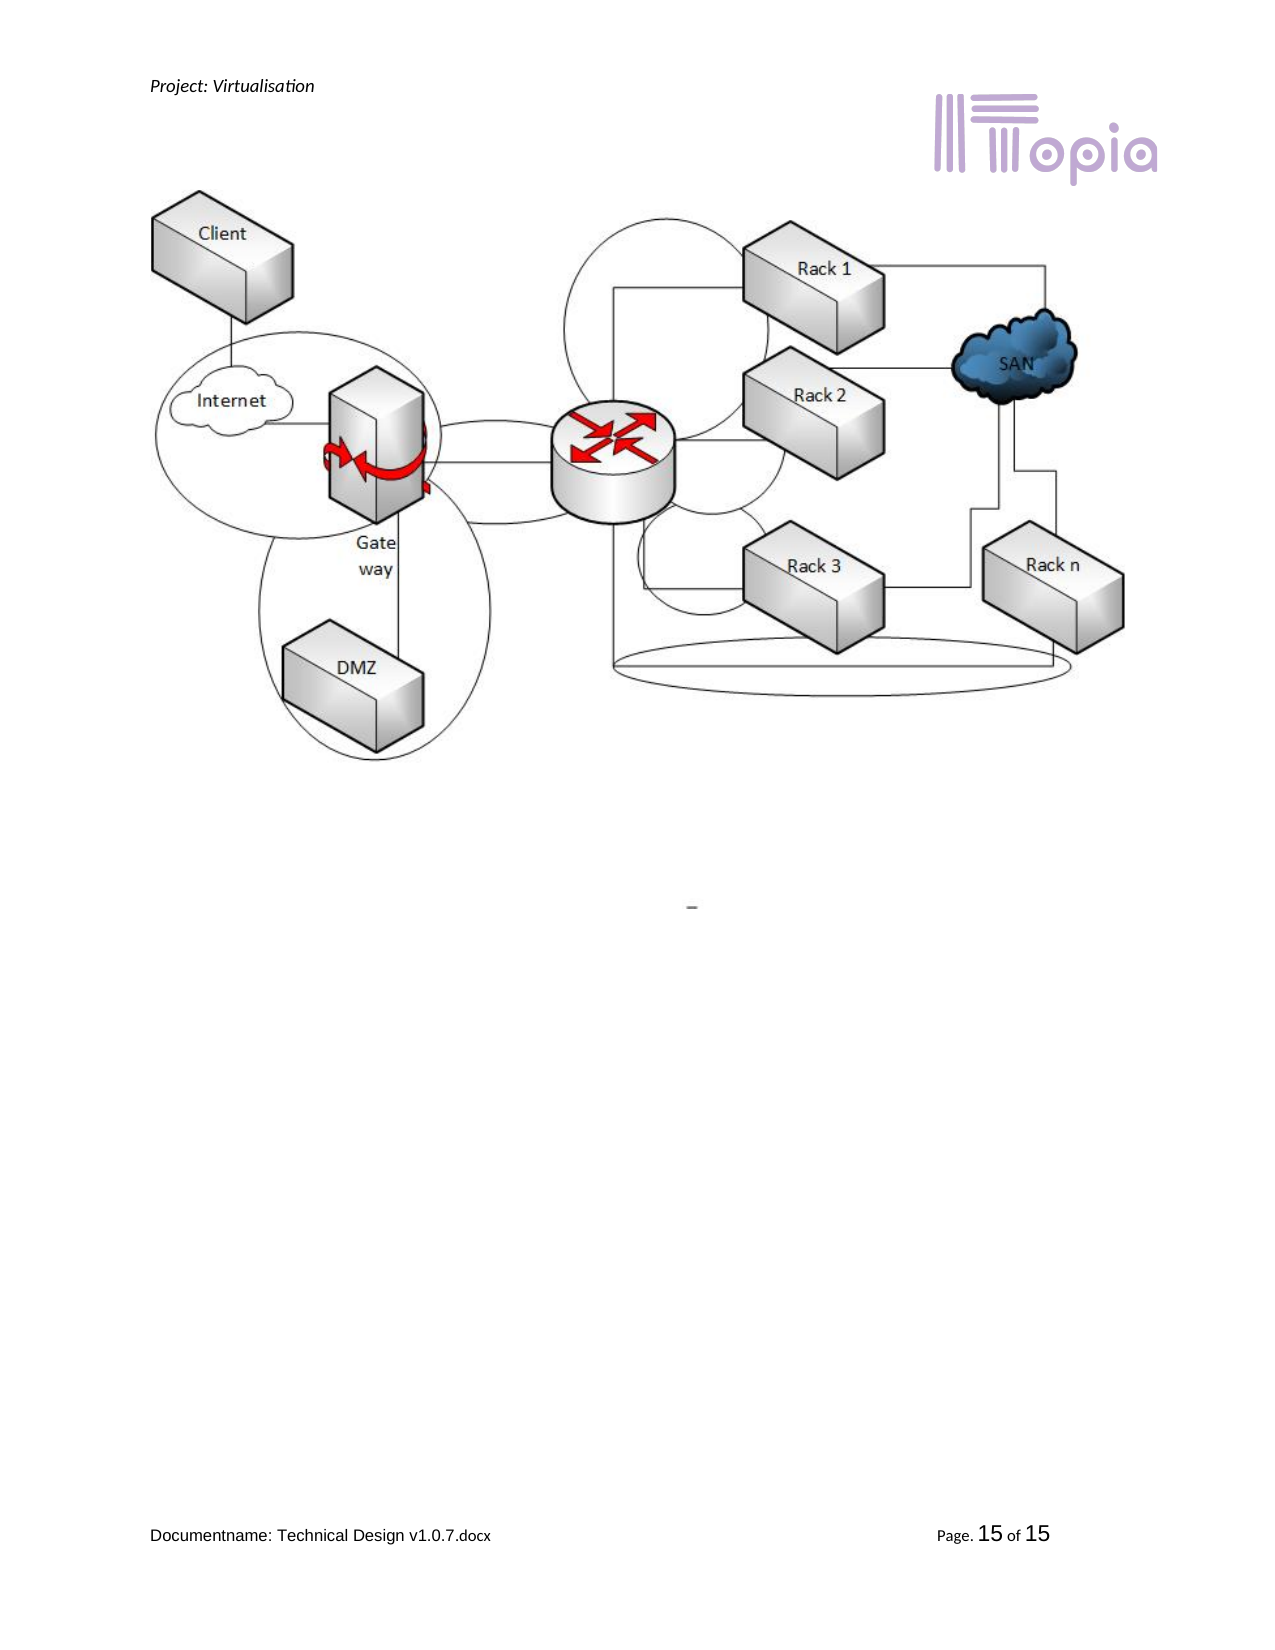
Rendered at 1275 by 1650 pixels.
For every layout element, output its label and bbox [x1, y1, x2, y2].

picture [150, 189, 1125, 909]
picture [934, 94, 1158, 186]
